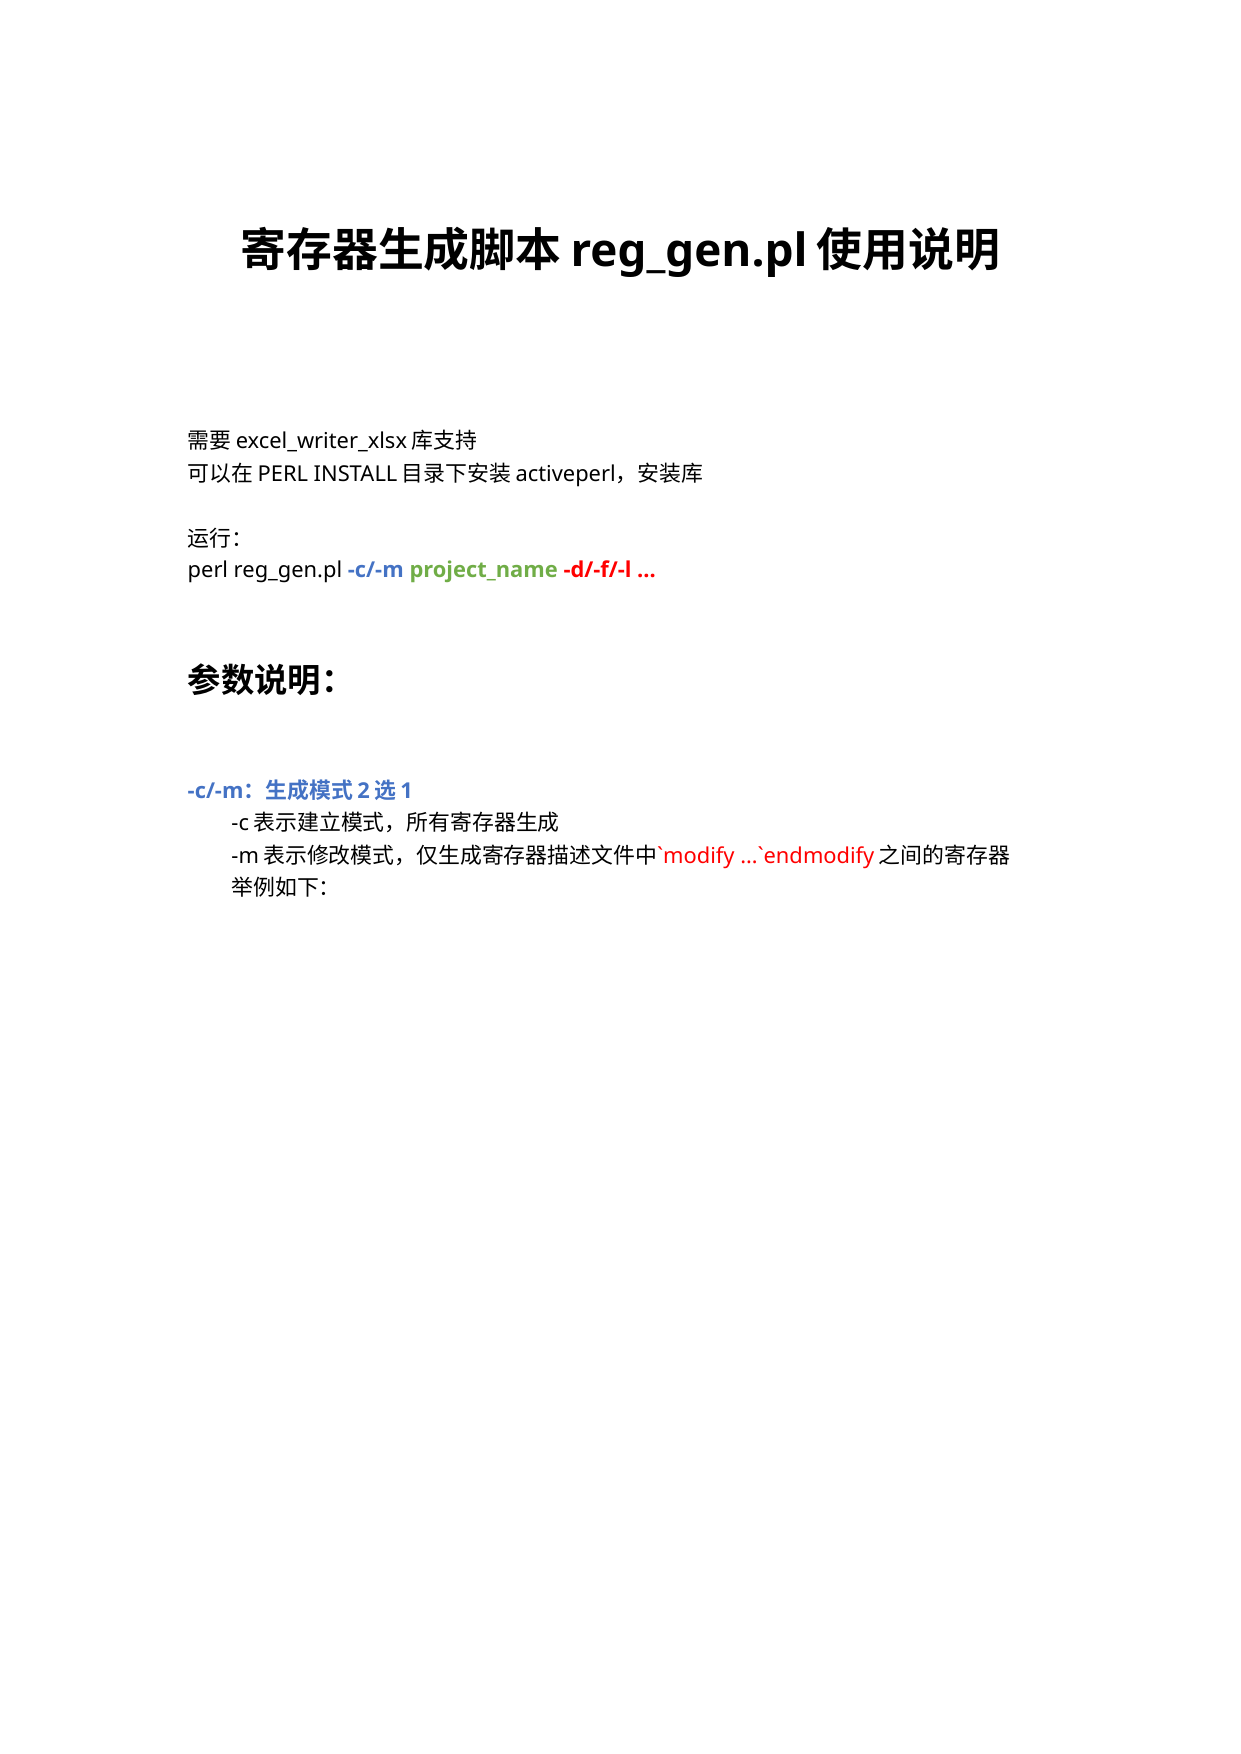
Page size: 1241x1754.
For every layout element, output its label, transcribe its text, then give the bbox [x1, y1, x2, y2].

text 举例如下： [187, 870, 1053, 902]
subtitle 寄存器生成脚本reg_gen.pl使用说明 [187, 197, 1053, 295]
text -c表示建立模式，所有寄存器生成 [187, 805, 1053, 837]
text 运行： [187, 521, 1053, 553]
text -m表示修改模式，仅生成寄存器描述文件中`modify …`endmodify之间的寄存器 [187, 837, 1053, 870]
text 可以在PERL INSTALL目录下安装activeperl，安装库 [187, 456, 1053, 488]
text 需要excel_writer_xlsx库支持 [187, 423, 1053, 456]
subtitle 参数说明： [187, 645, 1053, 710]
text perl reg_gen.pl -c/-m project_name -d/-f/-l … [187, 553, 1053, 586]
text -c/-m：生成模式2选1 [187, 772, 1053, 805]
